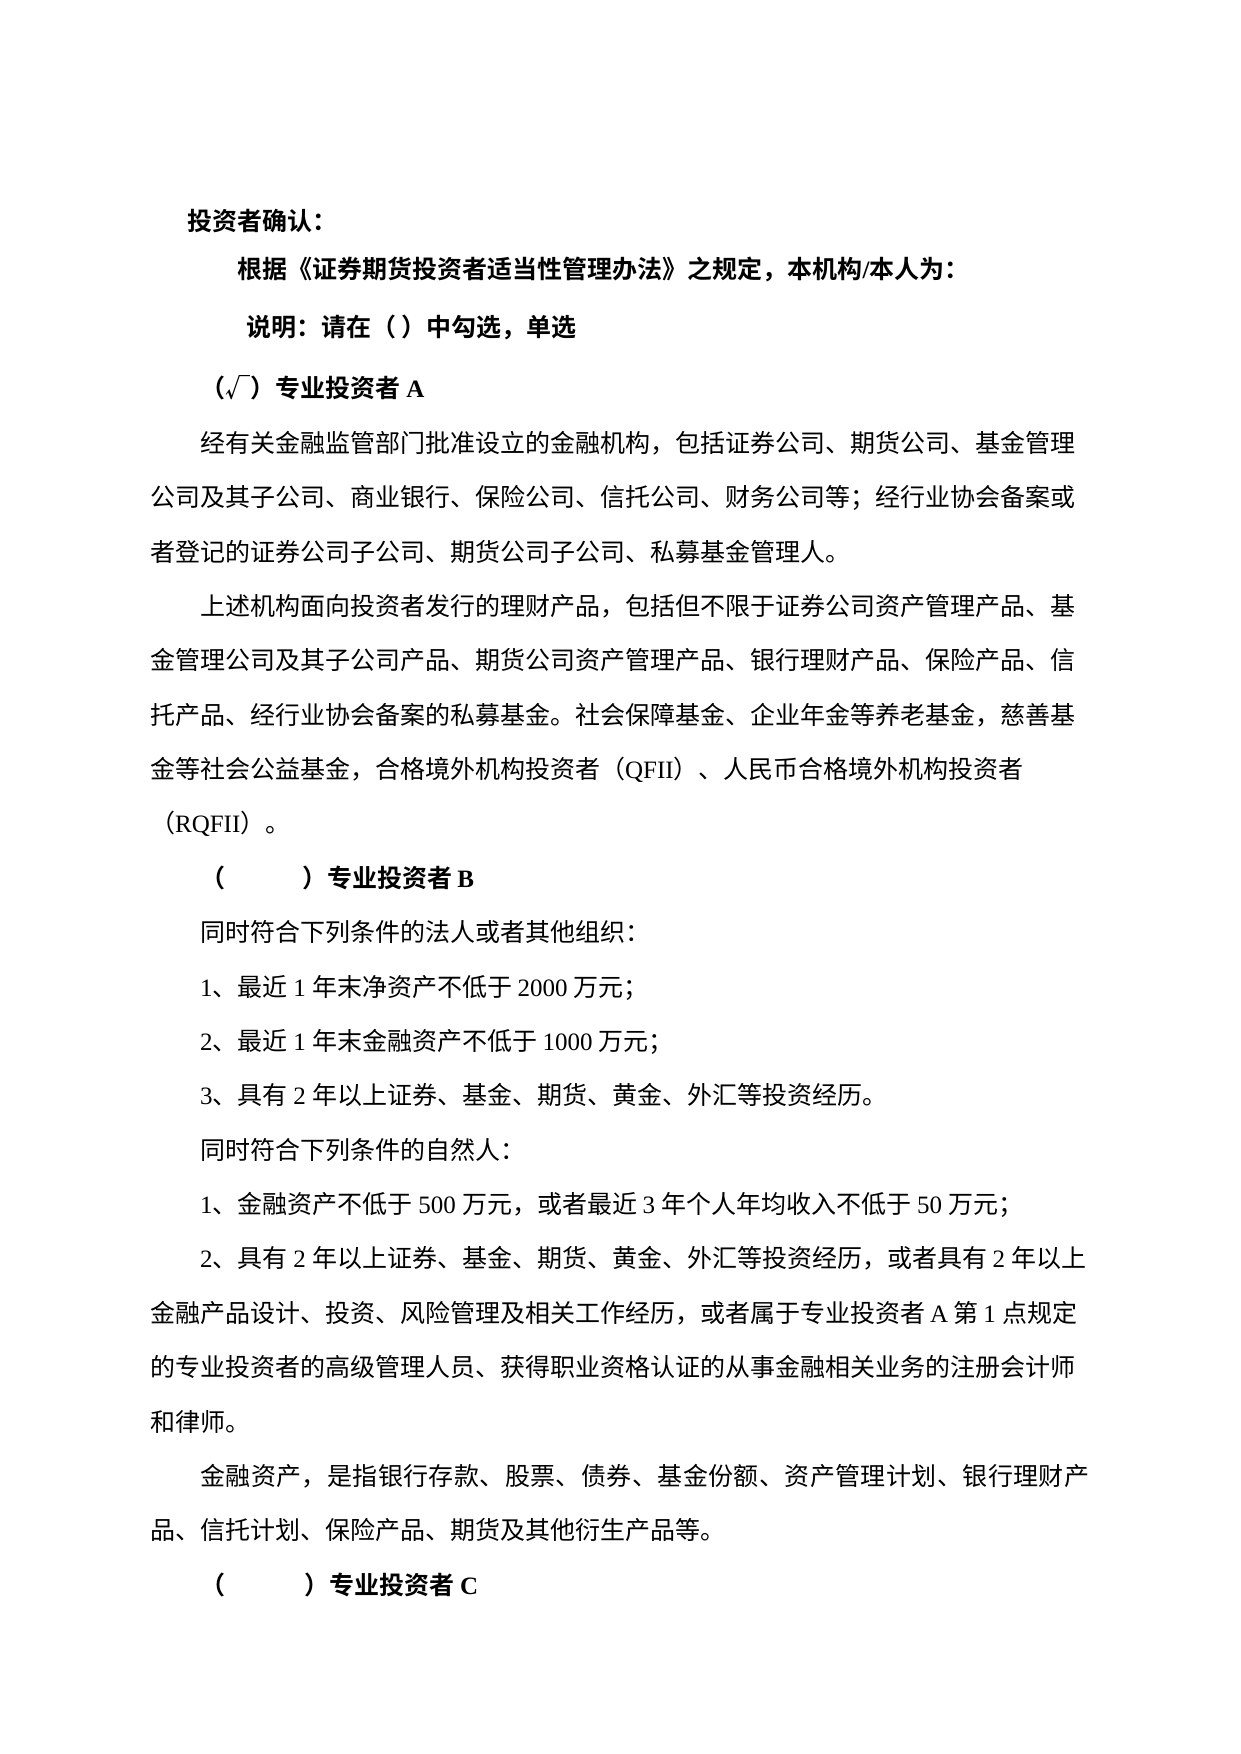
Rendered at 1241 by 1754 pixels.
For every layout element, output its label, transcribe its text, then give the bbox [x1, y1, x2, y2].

text （ ）专业投资者B [150, 858, 1090, 894]
list 具有 2 年以上证券、基金、期货、黄金、外汇等投资经历，或者具有 2 年以上金融产品设计、投资、风险管理及相关工作经历，或者属于专业投资者A第1 点规定的专业投资者的高级管理人员、获得职业资格认证的从事金融相关业务的注册会计师和律师。 [150, 1239, 1090, 1438]
text 金融资产，是指银行存款、股票、债券、基金份额、资产管理计划、银行理财产品、信托计划、保险产品、期货及其他衍生产品等。 [150, 1456, 1090, 1547]
list 金融资产不低于 500 万元，或者最近 3 年个人年均收入不低于 50 万元； [150, 1184, 1090, 1221]
text 同时符合下列条件的自然人： [150, 1130, 1090, 1166]
text 说明：请在（ ）中勾选，单选 [246, 310, 1090, 343]
text 同时符合下列条件的法人或者其他组织： [150, 913, 1090, 949]
text （ ）专业投资者 C [150, 1565, 1090, 1601]
text （√）专业投资者 A [150, 369, 1090, 405]
text 3、具有 2 年以上证券、基金、期货、黄金、外汇等投资经历。 [150, 1076, 1090, 1112]
text 投资者确认： [187, 207, 1090, 236]
text 经有关金融监管部门批准设立的金融机构，包括证券公司、期货公司、基金管理公司及其子公司、商业银行、保险公司、信托公司、财务公司等；经行业协会备案或者登记的证券公司子公司、期货公司子公司、私募基金管理人。 [150, 423, 1090, 568]
text 2、最近 1 年末金融资产不低于 1000 万元； [150, 1021, 1090, 1058]
text 上述机构面向投资者发行的理财产品，包括但不限于证券公司资产管理产品、基金管理公司及其子公司产品、期货公司资产管理产品、银行理财产品、保险产品、信托产品、经行业协会备案的私募基金。社会保障基金、企业年金等养老基金，慈善基金等社会公益基金，合格境外机构投资者（QFII）、人民币合格境外机构投资者（RQFII）。 [150, 586, 1090, 840]
text 根据《证券期货投资者适当性管理办法》之规定，本机构/本人为： [237, 256, 1090, 284]
text 1、最近 1 年末净资产不低于 2000 万元； [150, 967, 1090, 1003]
